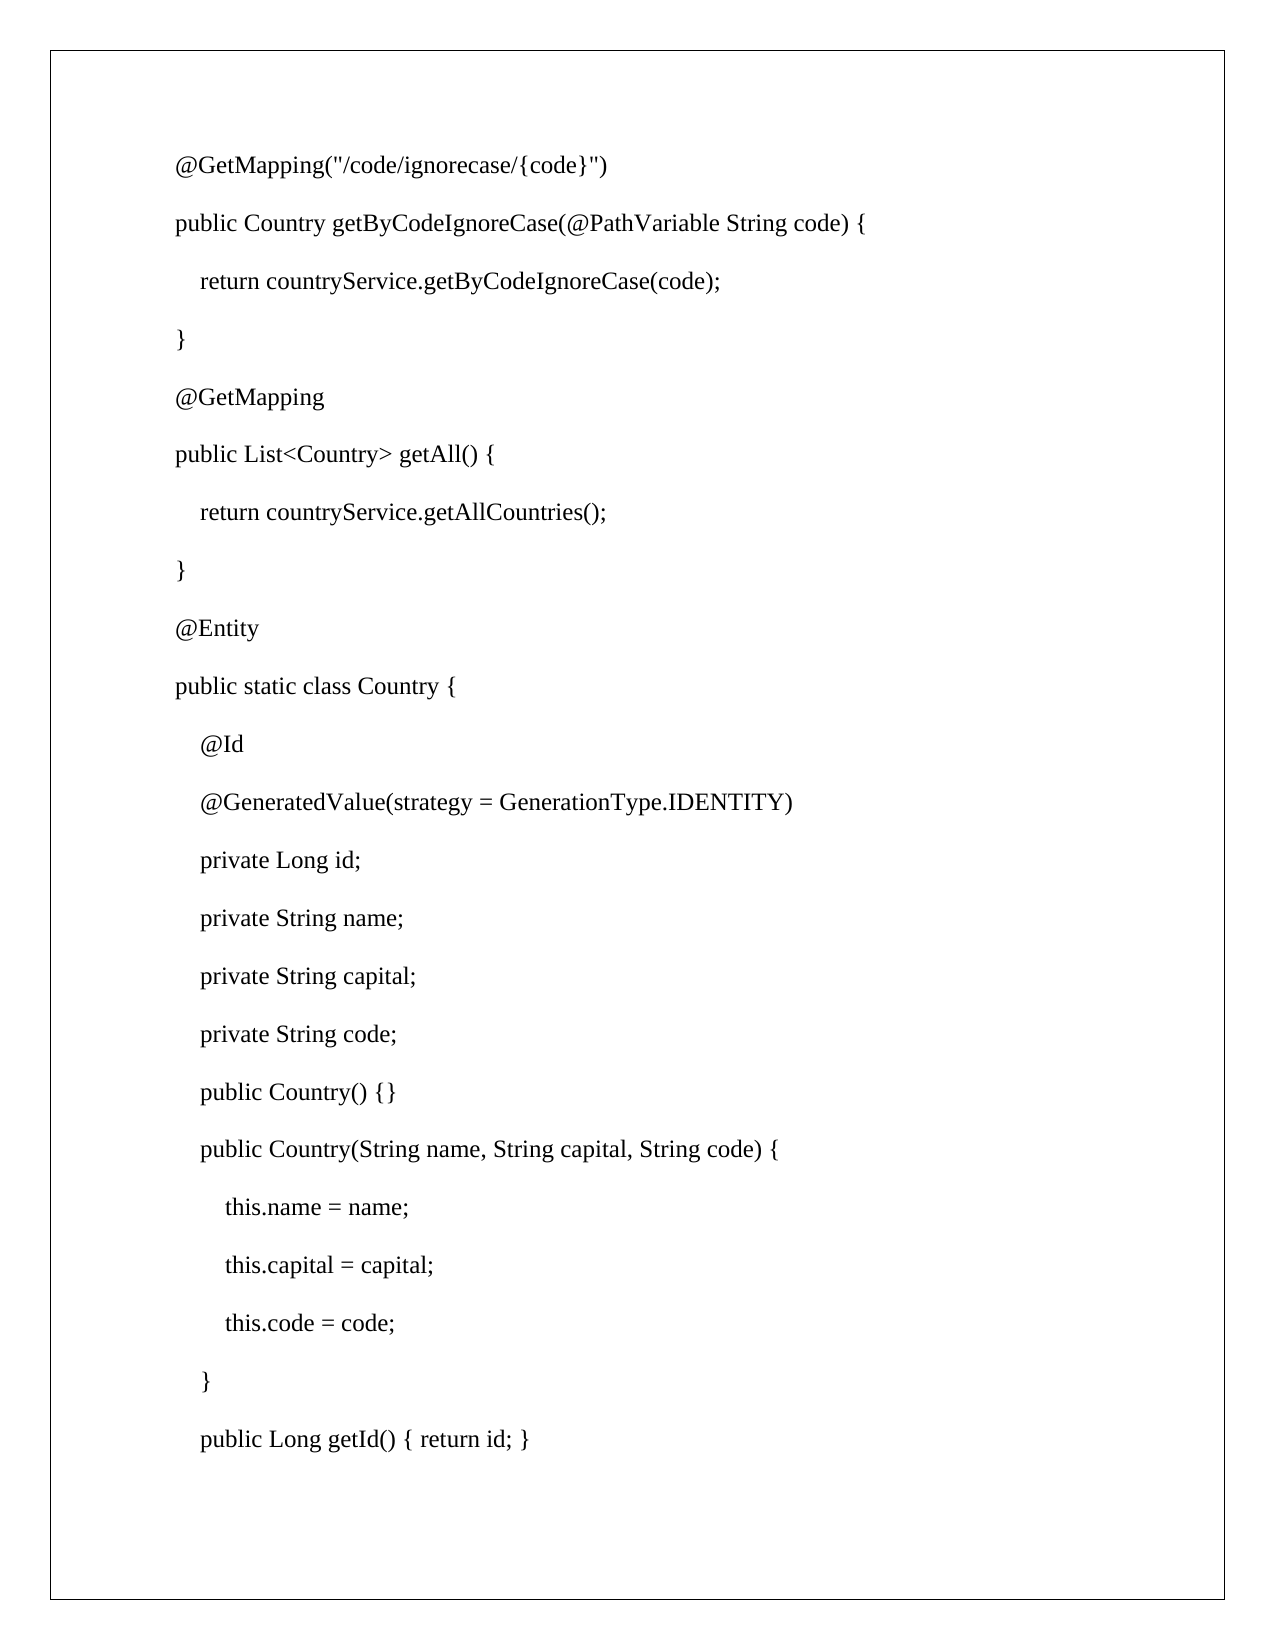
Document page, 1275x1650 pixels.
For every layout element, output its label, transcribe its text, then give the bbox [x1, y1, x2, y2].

text private Long id; [150, 845, 1125, 874]
text @GeneratedValue(strategy = GenerationType.IDENTITY) [150, 787, 1125, 816]
text } [150, 555, 1125, 584]
text public Country(String name, String capital, String code) { [150, 1134, 1125, 1163]
text this.name = name; [150, 1192, 1125, 1221]
text this.code = code; [150, 1308, 1125, 1337]
text } [150, 324, 1125, 352]
text public Long getId() { return id; } [150, 1424, 1125, 1453]
text public static class Country { [150, 671, 1125, 700]
text @GetMapping("/code/ignorecase/{code}") [150, 150, 1125, 179]
text return countryService.getAllCountries(); [150, 497, 1125, 526]
text @Entity [150, 613, 1125, 642]
text public Country getByCodeIgnoreCase(@PathVariable String code) { [150, 208, 1125, 237]
text public Country() {} [150, 1077, 1125, 1105]
text this.capital = capital; [150, 1250, 1125, 1279]
text private String capital; [150, 961, 1125, 989]
text @Id [150, 729, 1125, 758]
text } [150, 1366, 1125, 1395]
text @GetMapping [150, 382, 1125, 410]
text private String code; [150, 1019, 1125, 1047]
text public List<Country> getAll() { [150, 439, 1125, 468]
text return countryService.getByCodeIgnoreCase(code); [150, 266, 1125, 294]
text private String name; [150, 903, 1125, 932]
